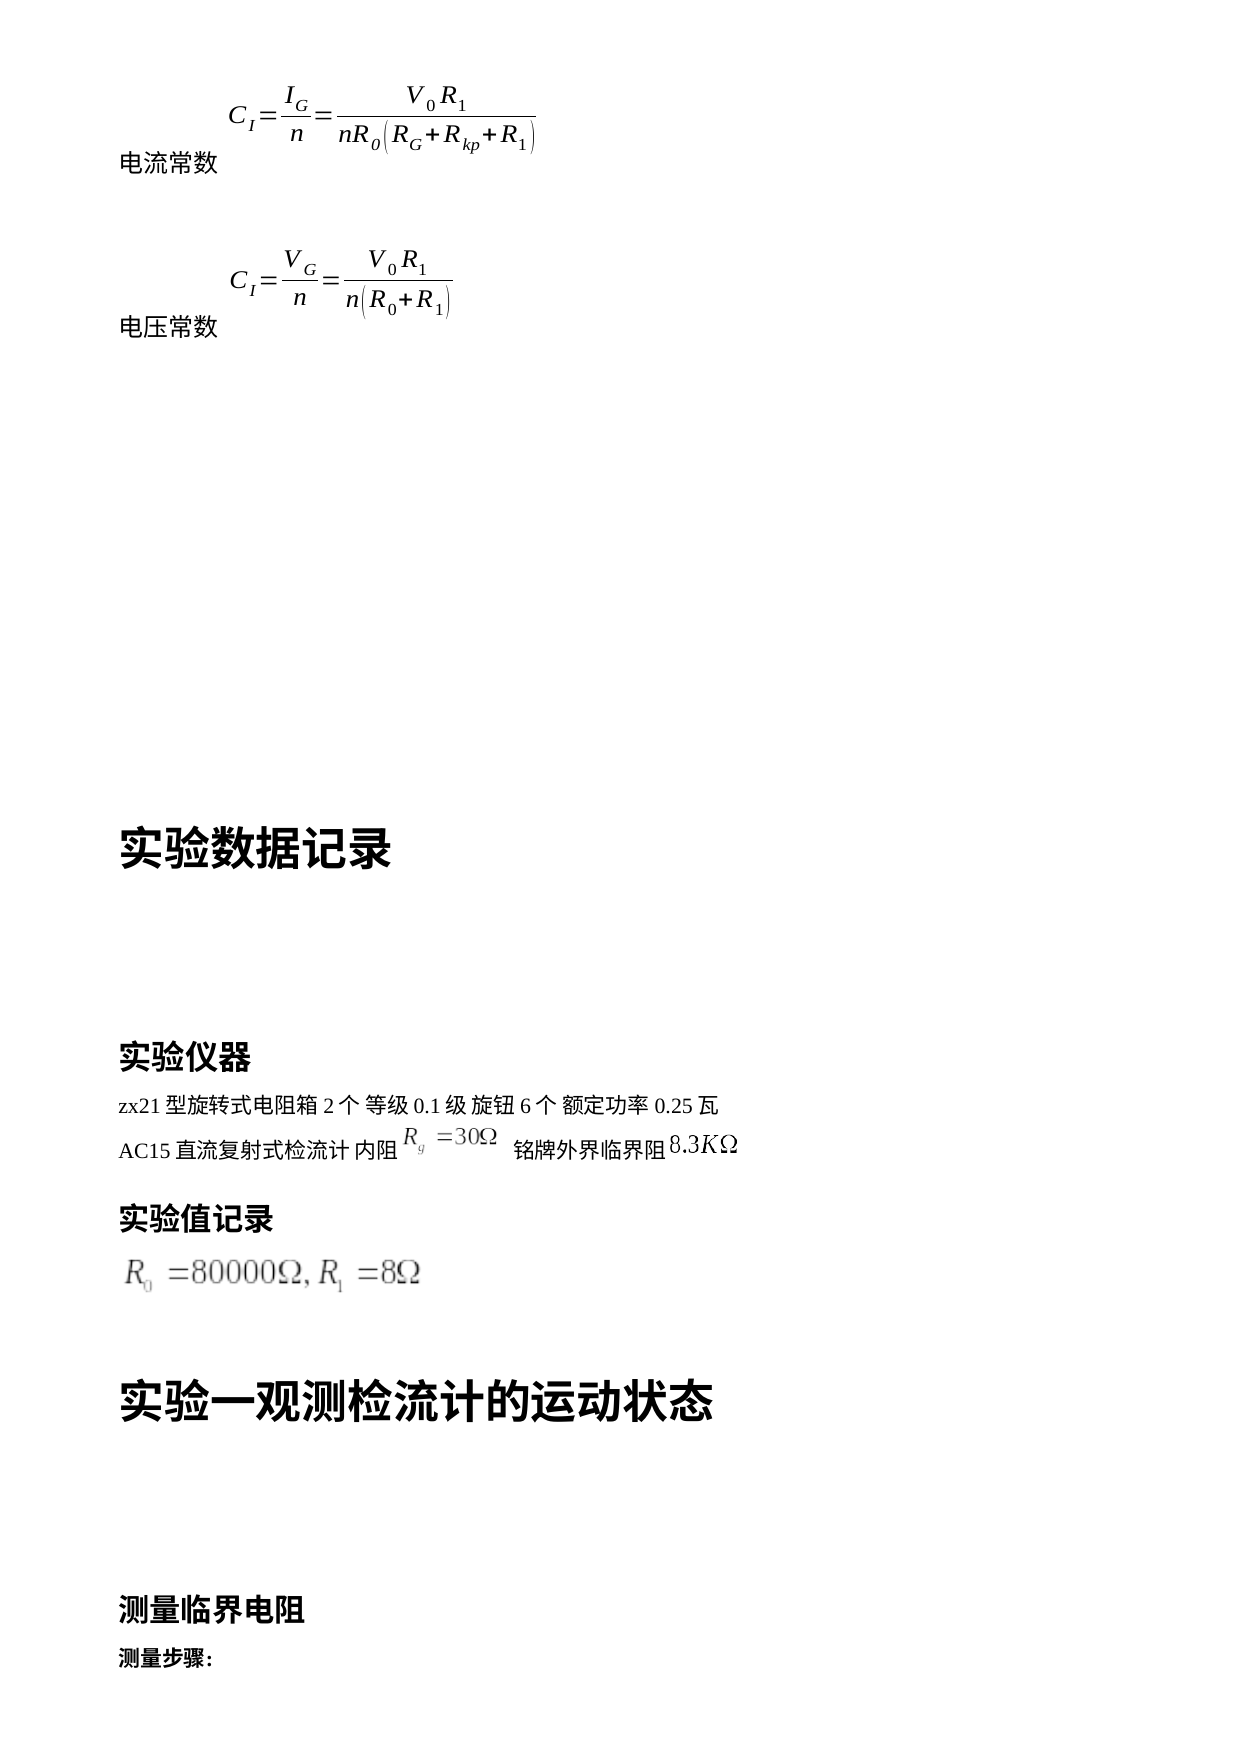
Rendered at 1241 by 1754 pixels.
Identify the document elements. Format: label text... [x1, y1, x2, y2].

text AC15直流复射式检流计 内阻 铭牌外界临界阻 [118, 1120, 1122, 1185]
text 电流常数 [118, 81, 1122, 211]
text 电压常数 [118, 245, 1122, 375]
text 实验仪器 [118, 1022, 1122, 1087]
subtitle 实验一观测检流计的运动状态 [118, 1350, 1122, 1448]
text zx21型旋转式电阻箱 2个 等级0.1级 旋钮6个 额定功率 0.25瓦 [118, 1087, 1122, 1120]
text 测量步骤: [118, 1641, 1122, 1673]
subtitle 实验数据记录 [118, 797, 1122, 894]
text 实验值记录 [118, 1185, 1122, 1250]
text 测量临界电阻 [118, 1576, 1122, 1641]
